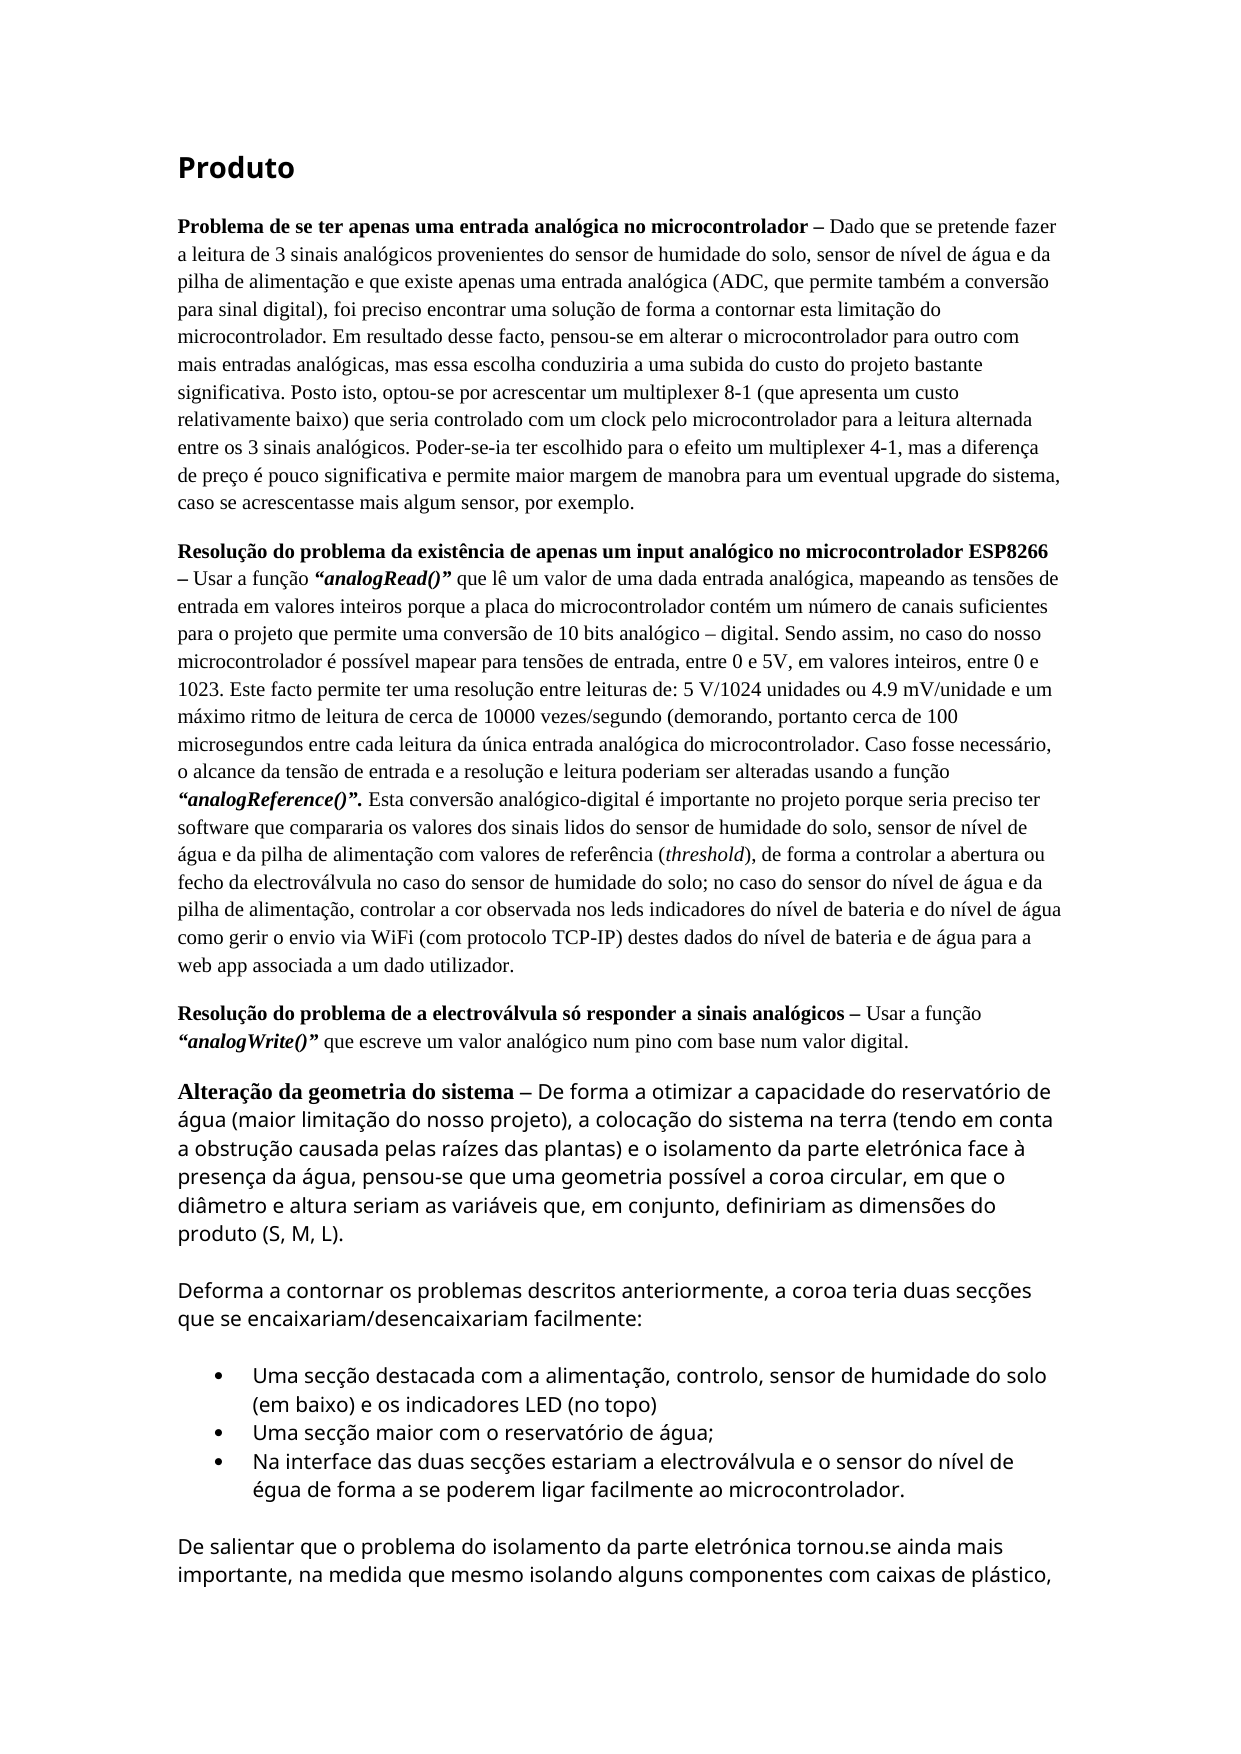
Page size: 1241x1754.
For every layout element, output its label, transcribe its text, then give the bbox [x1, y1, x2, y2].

text Resolução do problema de a electroválvula só responder a sinais analógicos – Usar a função “analogWrite()” que escreve um valor analógico num pino com base num valor digital. [177, 1001, 1063, 1053]
list Na interface das duas secções estariam a electroválvula e o sensor do nível de égua de forma a se poderem ligar facilmente ao microcontrolador. [215, 1447, 1063, 1504]
list Uma secção destacada com a alimentação, controlo, sensor de humidade do solo (em baixo) e os indicadores LED (no topo) [215, 1361, 1063, 1418]
text Problema de se ter apenas uma entrada analógica no microcontrolador – Dado que se pretende fazer a leitura de 3 sinais analógicos provenientes do sensor de humidade do solo, sensor de nível de água e da pilha de alimentação e que existe apenas uma entrada analógica (ADC, que permite também a conversão para sinal digital), foi preciso encontrar uma solução de forma a contornar esta limitação do microcontrolador. Em resultado desse facto, pensou-se em alterar o microcontrolador para outro com mais entradas analógicas, mas essa escolha conduziria a uma subida do custo do projeto bastante significativa. Posto isto, optou-se por acrescentar um multiplexer 8-1 (que apresenta um custo relativamente baixo) que seria controlado com um clock pelo microcontrolador para a leitura alternada entre os 3 sinais analógicos. Poder-se-ia ter escolhido para o efeito um multiplexer 4-1, mas a diferença de preço é pouco significativa e permite maior margem de manobra para um eventual upgrade do sistema, caso se acrescentasse mais algum sensor, por exemplo. [177, 214, 1063, 514]
text Resolução do problema da existência de apenas um input analógico no microcontrolador ESP8266 – Usar a função “analogRead()” que lê um valor de uma dada entrada analógica, mapeando as tensões de entrada em valores inteiros porque a placa do microcontrolador contém um número de canais suficientes para o projeto que permite uma conversão de 10 bits analógico – digital. Sendo assim, no caso do nosso microcontrolador é possível mapear para tensões de entrada, entre 0 e 5V, em valores inteiros, entre 0 e 1023. Este facto permite ter uma resolução entre leituras de: 5 V/1024 unidades ou 4.9 mV/unidade e um máximo ritmo de leitura de cerca de 10000 vezes/segundo (demorando, portanto cerca de 100 microsegundos entre cada leitura da única entrada analógica do microcontrolador. Caso fosse necessário, o alcance da tensão de entrada e a resolução e leitura poderiam ser alteradas usando a função “analogReference()”. Esta conversão analógico-digital é importante no projeto porque seria preciso ter software que compararia os valores dos sinais lidos do sensor de humidade do solo, sensor de nível de água e da pilha de alimentação com valores de referência (threshold), de forma a controlar a abertura ou fecho da electroválvula no caso do sensor de humidade do solo; no caso do sensor do nível de água e da pilha de alimentação, controlar a cor observada nos leds indicadores do nível de bateria e do nível de água como gerir o envio via WiFi (com protocolo TCP-IP) destes dados do nível de bateria e de água para a web app associada a um dado utilizador. [177, 538, 1063, 977]
text Deforma a contornar os problemas descritos anteriormente, a coroa teria duas secções que se encaixariam/desencaixariam facilmente: [177, 1276, 1063, 1333]
text Produto [177, 148, 1063, 187]
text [177, 1532, 1063, 1589]
list Uma secção maior com o reservatório de água; [215, 1418, 1063, 1447]
text Alteração da geometria do sistema – De forma a otimizar a capacidade do reservatório de água (maior limitação do nosso projeto), a colocação do sistema na terra (tendo em conta a obstrução causada pelas raízes das plantas) e o isolamento da parte eletrónica face à presença da água, pensou-se que uma geometria possível a coroa circular, em que o diâmetro e altura seriam as variáveis que, em conjunto, definiriam as dimensões do produto (S, M, L). [177, 1077, 1063, 1248]
